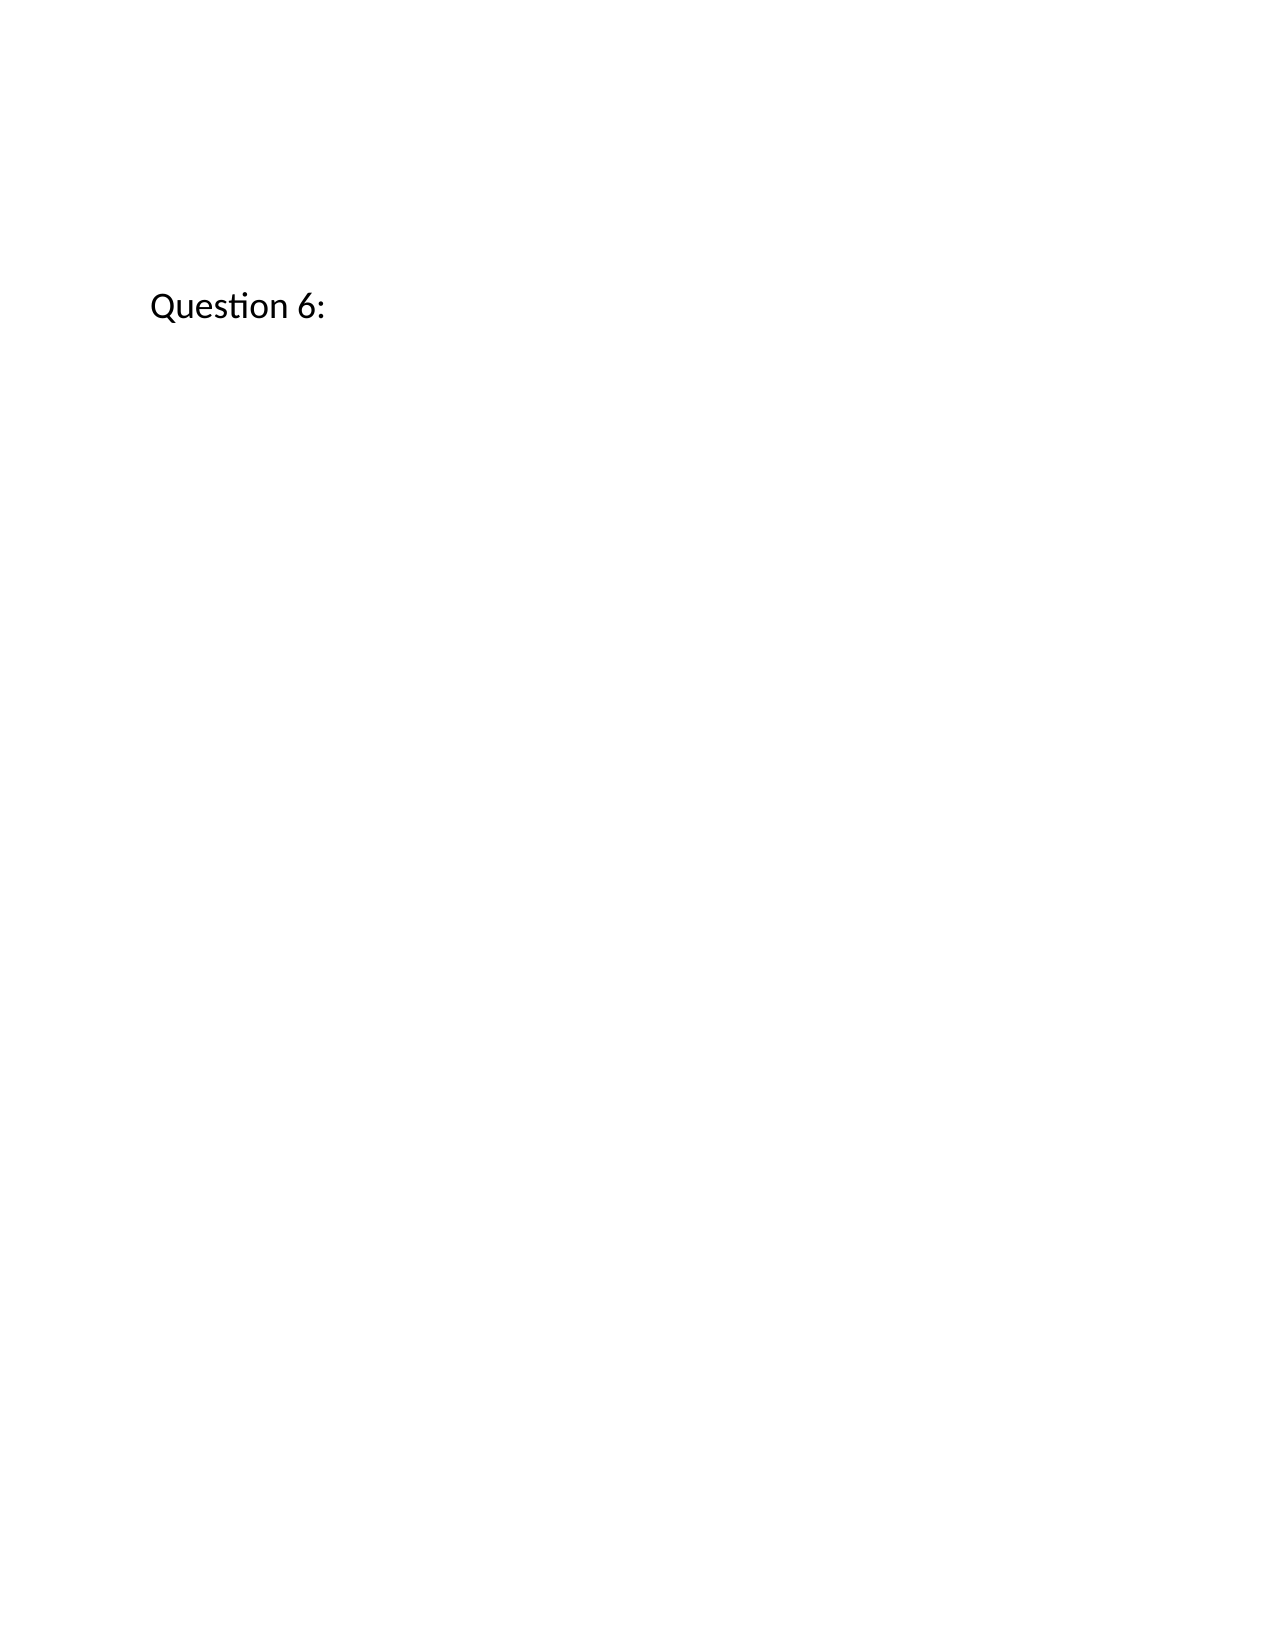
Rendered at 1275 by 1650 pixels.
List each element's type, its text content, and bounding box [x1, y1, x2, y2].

text Question 6: [150, 282, 1125, 328]
